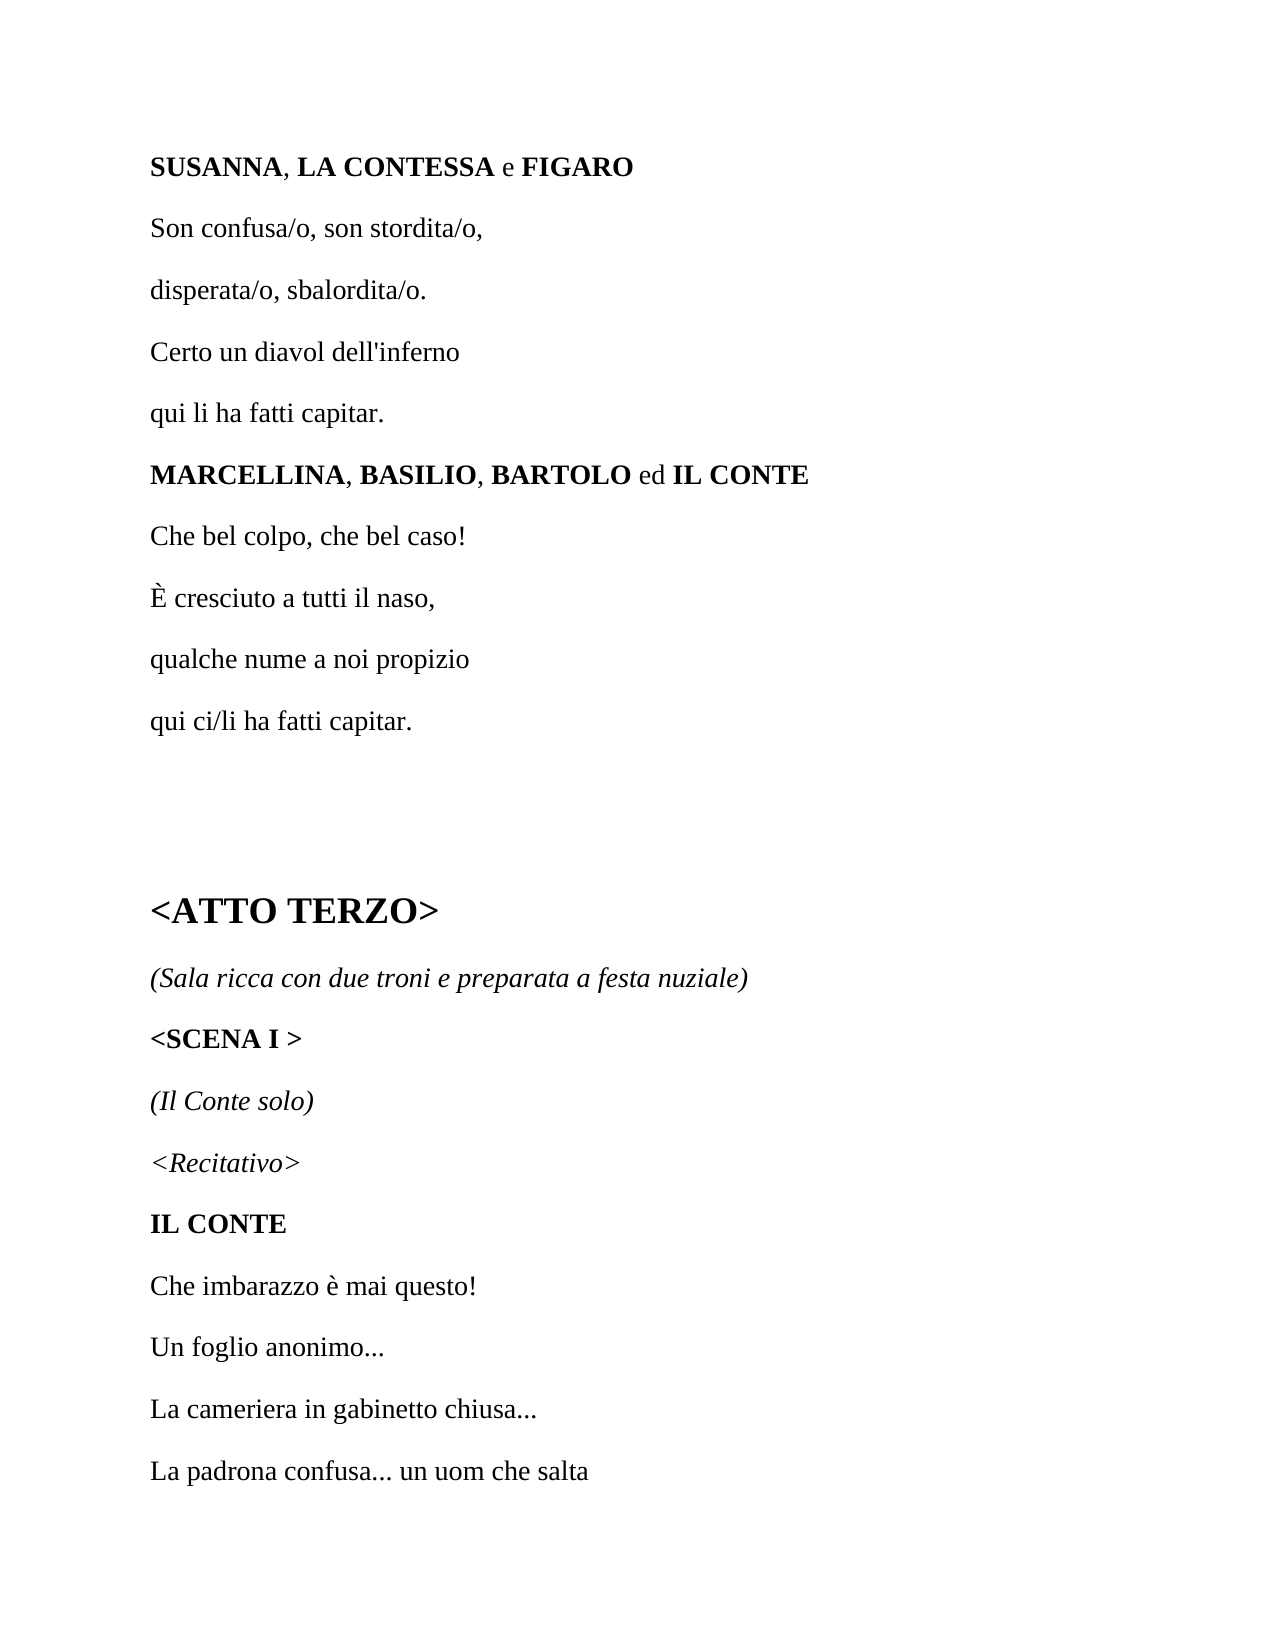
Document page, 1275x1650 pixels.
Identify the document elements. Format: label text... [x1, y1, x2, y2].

text È cresciuto a tutti il naso, [150, 581, 1125, 613]
text Che imbarazzo è mai questo! [150, 1269, 1125, 1301]
text La padrona confusa... un uom che salta [150, 1453, 1125, 1486]
text <ATTO TERZO> [150, 889, 1125, 932]
text qualche nume a noi propizio [150, 642, 1125, 675]
text La cameriera in gabinetto chiusa... [150, 1392, 1125, 1424]
text (Sala ricca con due troni e preparata a festa nuziale) [150, 961, 1125, 993]
text qui li ha fatti capitar. [150, 396, 1125, 429]
text (Il Conte solo) [150, 1084, 1125, 1117]
text IL CONTE [150, 1207, 1125, 1240]
text qui ci/li ha fatti capitar. [150, 704, 1125, 736]
text <SCENA I > [150, 1023, 1125, 1055]
text disperata/o, sbalordita/o. [150, 273, 1125, 306]
text <Recitativo> [150, 1146, 1125, 1178]
text MARCELLINA, BASILIO, BARTOLO ed IL CONTE [150, 458, 1125, 490]
text Un foglio anonimo... [150, 1330, 1125, 1363]
text Son confusa/o, son stordita/o, [150, 212, 1125, 244]
text SUSANNA, LA CONTESSA e FIGARO [150, 150, 1125, 182]
text Che bel colpo, che bel caso! [150, 519, 1125, 552]
text Certo un diavol dell'inferno [150, 335, 1125, 367]
